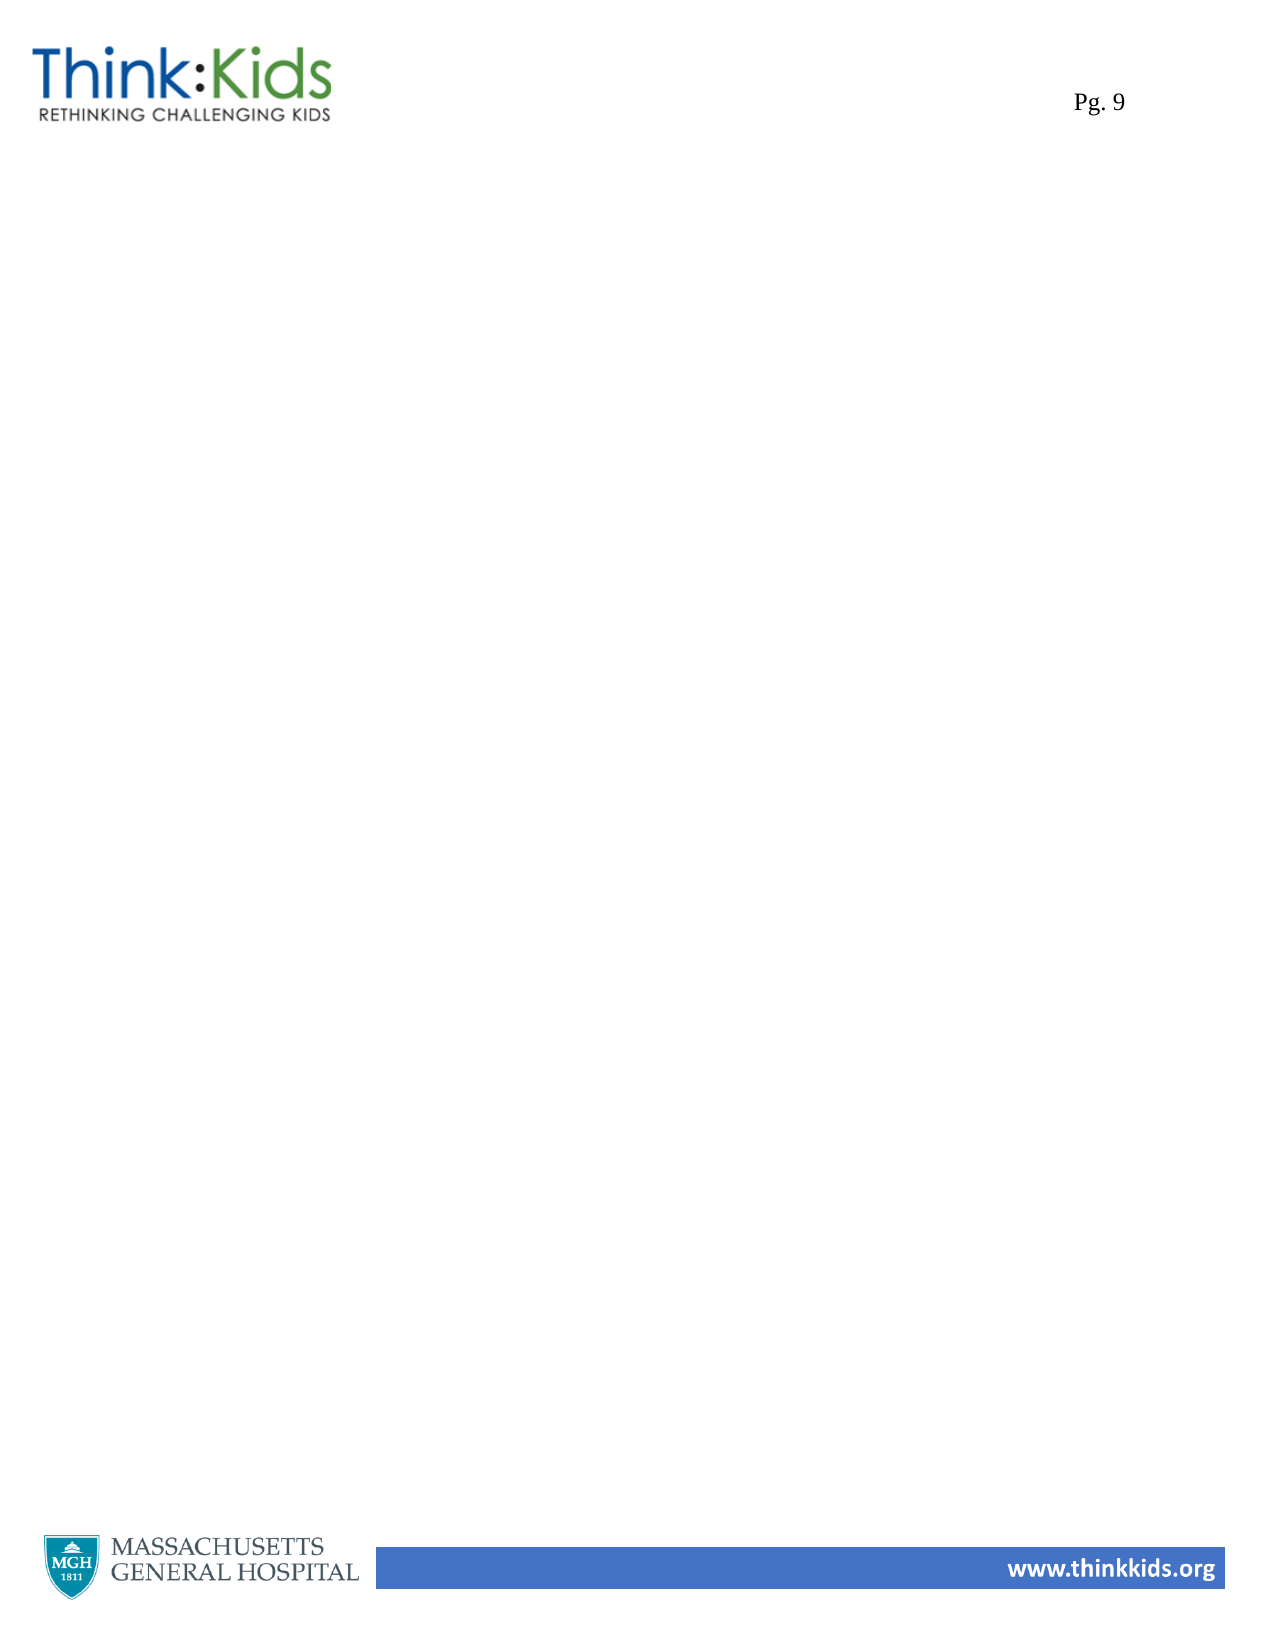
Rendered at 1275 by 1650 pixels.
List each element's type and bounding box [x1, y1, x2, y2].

picture [44, 1535, 1231, 1600]
picture [31, 45, 332, 123]
